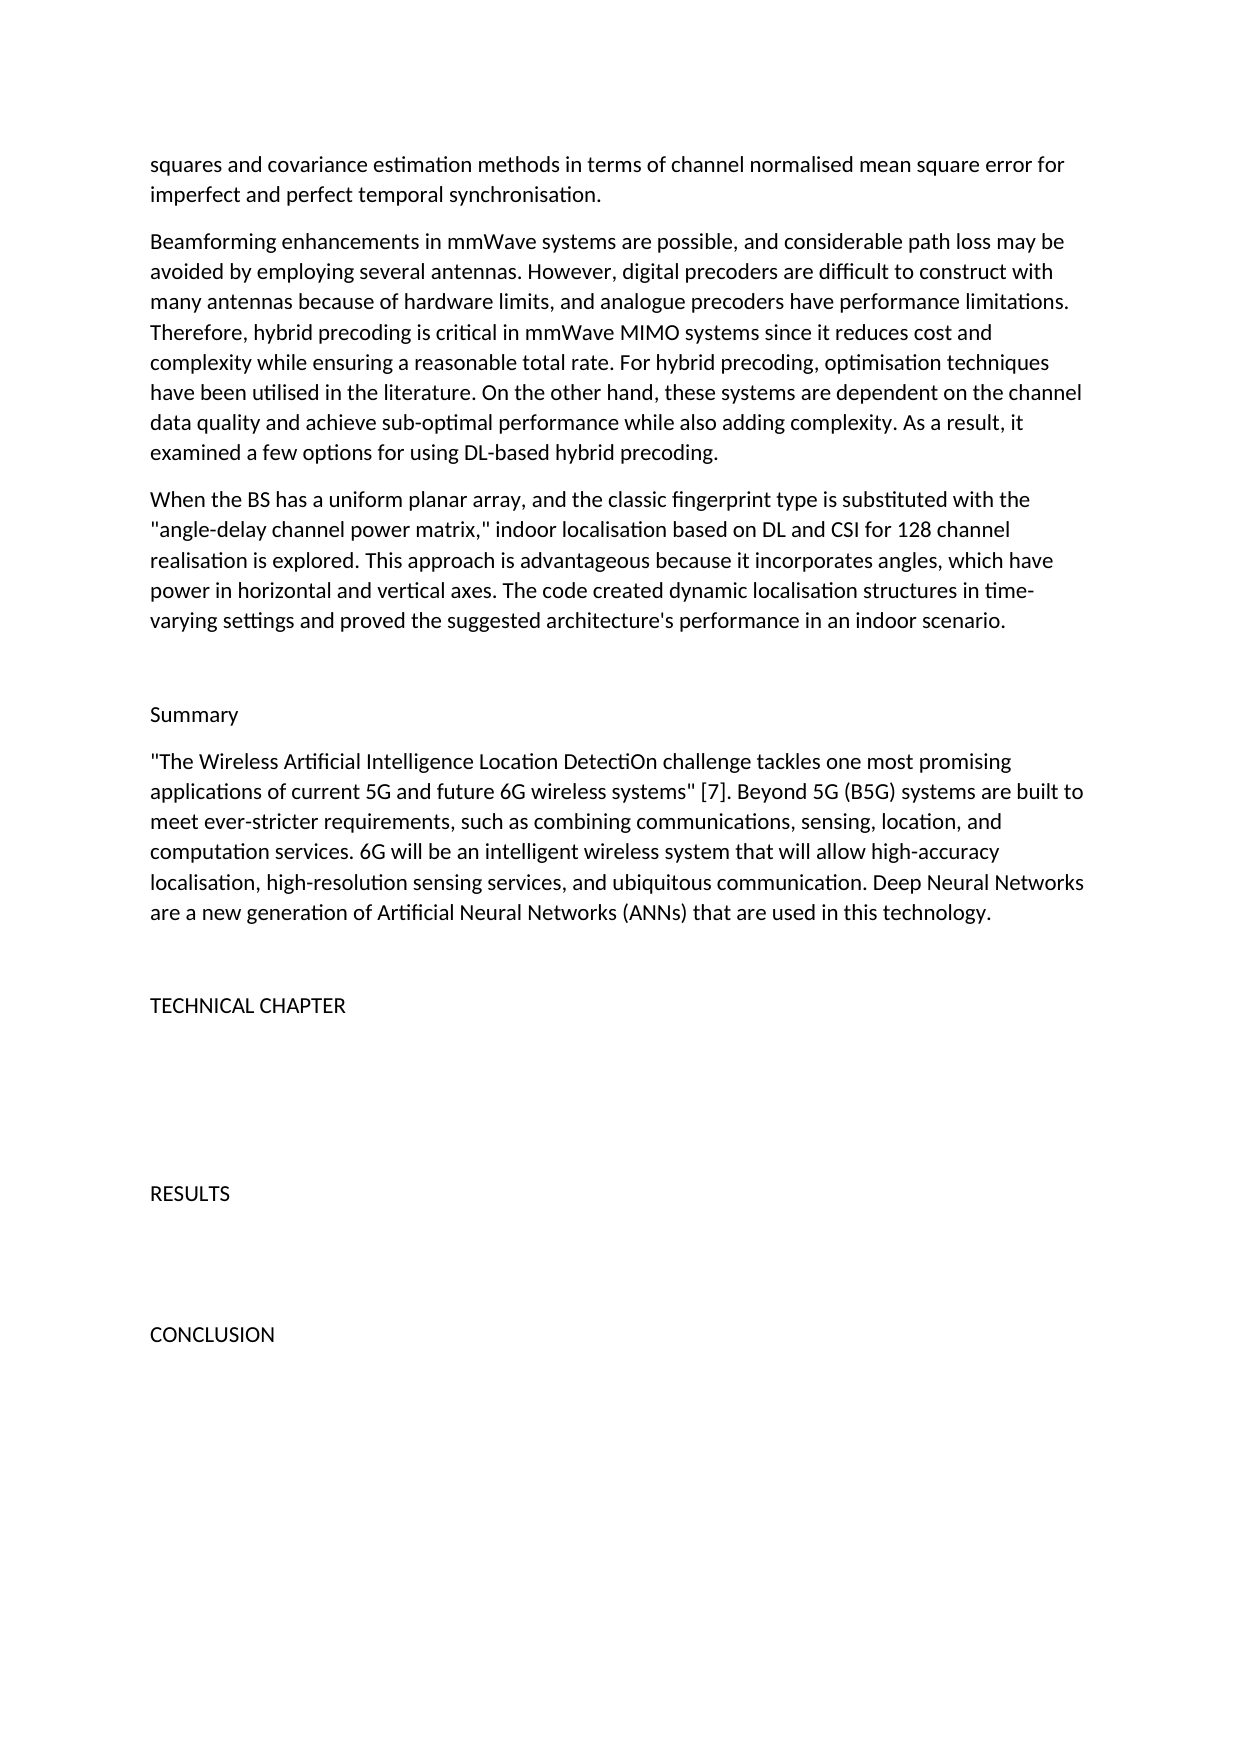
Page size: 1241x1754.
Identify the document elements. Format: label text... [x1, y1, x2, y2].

text Beamforming enhancements in mmWave systems are possible, and considerable path loss may be avoided by employing several antennas. However, digital precoders are difficult to construct with many antennas because of hardware limits, and analogue precoders have performance limitations. Therefore, hybrid precoding is critical in mmWave MIMO systems since it reduces cost and complexity while ensuring a reasonable total rate. For hybrid precoding, optimisation techniques have been utilised in the literature. On the other hand, these systems are dependent on the channel data quality and achieve sub-optimal performance while also adding complexity. As a result, it examined a few options for using DL-based hybrid precoding. [150, 227, 1090, 467]
text Summary [150, 700, 1090, 728]
text CONCLUSION [150, 1320, 1090, 1348]
text "The Wireless Artificial Intelligence Location DetectiOn challenge tackles one most promising applications of current 5G and future 6G wireless systems" [7]. Beyond 5G (B5G) systems are built to meet ever-stricter requirements, such as combining communications, sensing, location, and computation services. 6G will be an intelligent wireless system that will allow high-accuracy localisation, high-resolution sensing services, and ubiquitous communication. Deep Neural Networks are a new generation of Artificial Neural Networks (ANNs) that are used in this technology. [150, 747, 1090, 926]
text RESULTS [150, 1179, 1090, 1207]
text When the BS has a uniform planar array, and the classic fingerprint type is substituted with the "angle-delay channel power matrix," indoor localisation based on DL and CSI for 128 channel realisation is explored. This approach is advantageous because it incorporates angles, which have power in horizontal and vertical axes. The code created dynamic localisation structures in time-varying settings and proved the suggested architecture's performance in an indoor scenario. [150, 485, 1090, 634]
text TECHNICAL CHAPTER [150, 992, 1090, 1020]
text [150, 150, 1090, 208]
